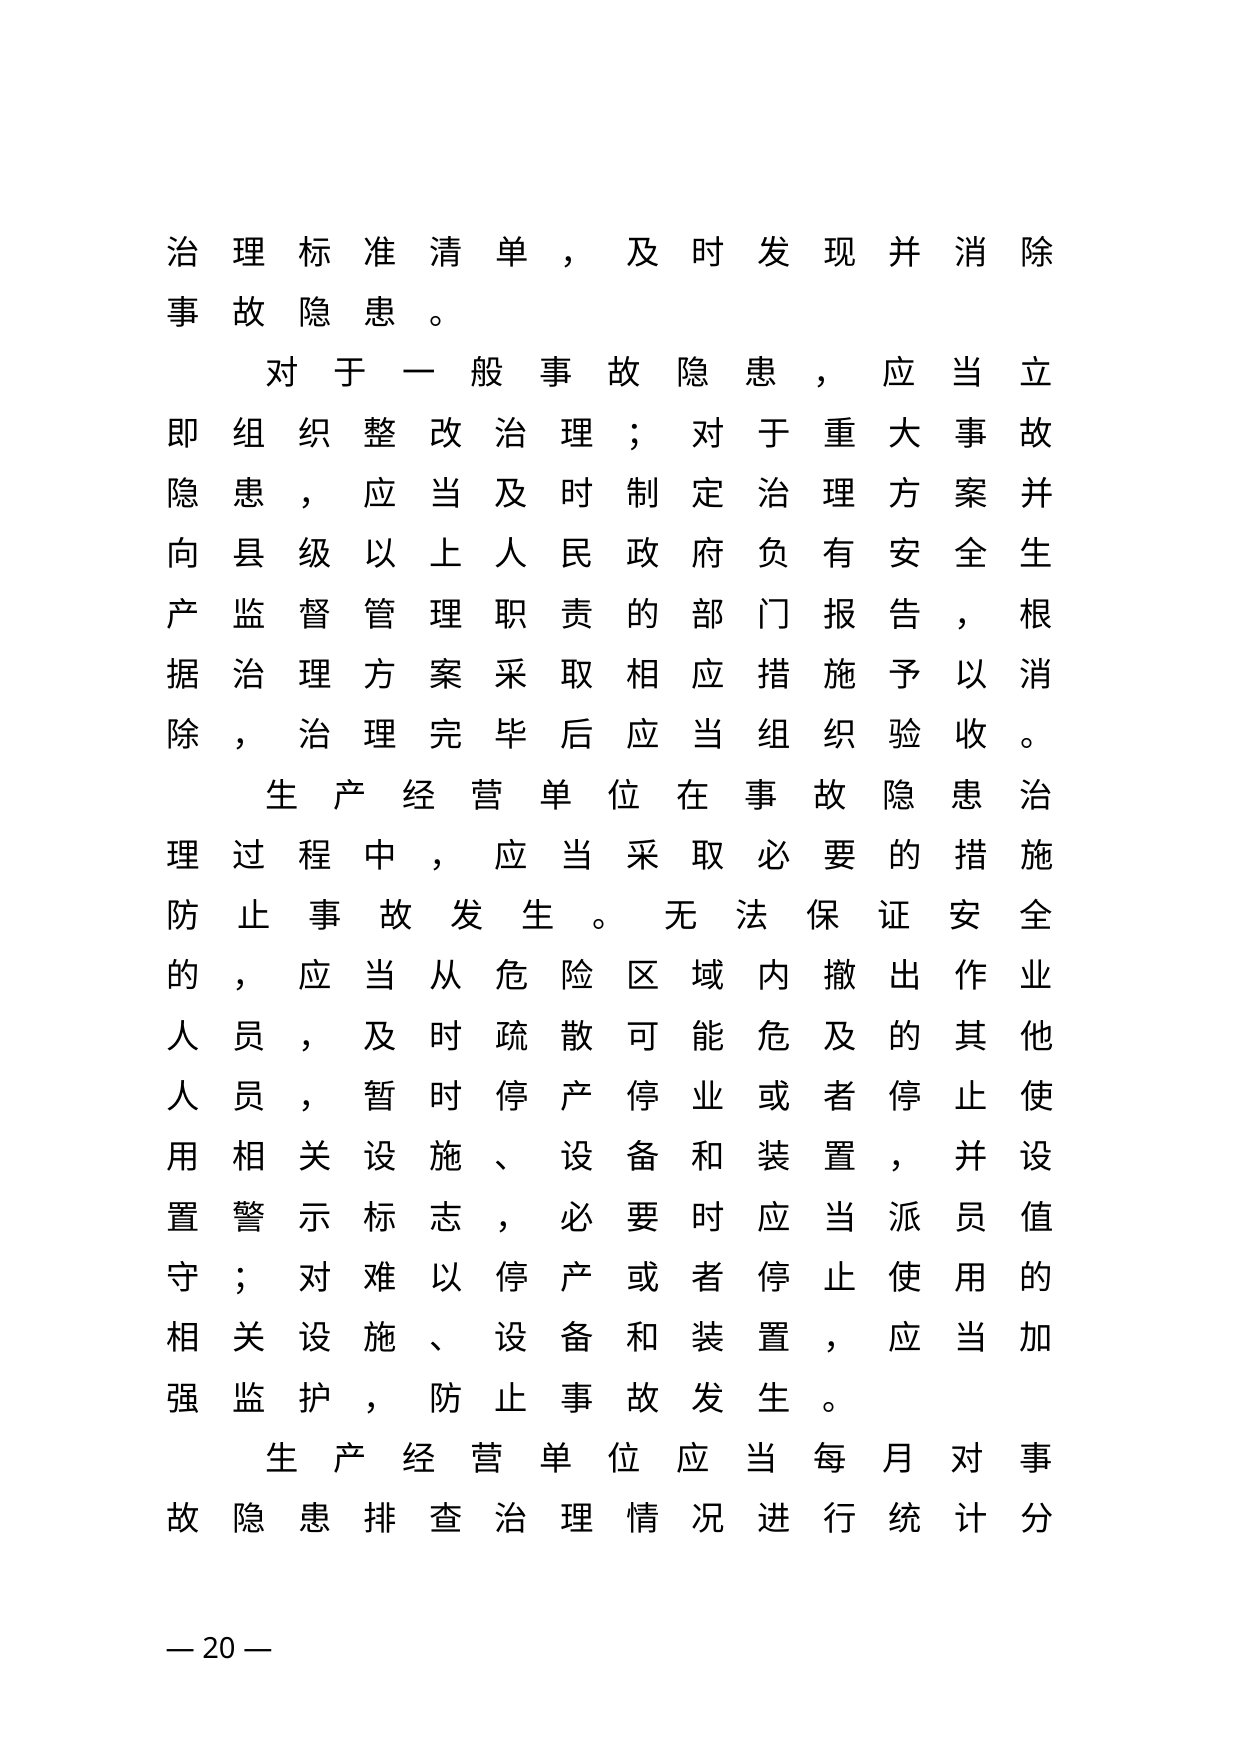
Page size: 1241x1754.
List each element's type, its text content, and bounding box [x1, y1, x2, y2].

text 对于一般事故隐患，应当立即组织整改治理；对于重大事故隐患，应当及时制定治理方案并向县级以上人民政府负有安全生产监督管理职责的部门报告，根据治理方案采取相应措施予以消除，治理完毕后应当组织验收。 [167, 340, 1085, 762]
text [167, 1426, 1085, 1546]
text 生产经营单位在事故隐患治理过程中，应当采取必要的措施防止事故发生。无法保证安全的，应当从危险区域内撤出作业人员，及时疏散可能危及的其他人员，暂时停产停业或者停止使用相关设施、设备和装置，并设置警示标志，必要时应当派员值守；对难以停产或者停止使用的相关设施、设备和装置，应当加强监护，防止事故发生。 [167, 762, 1085, 1426]
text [167, 219, 1085, 340]
